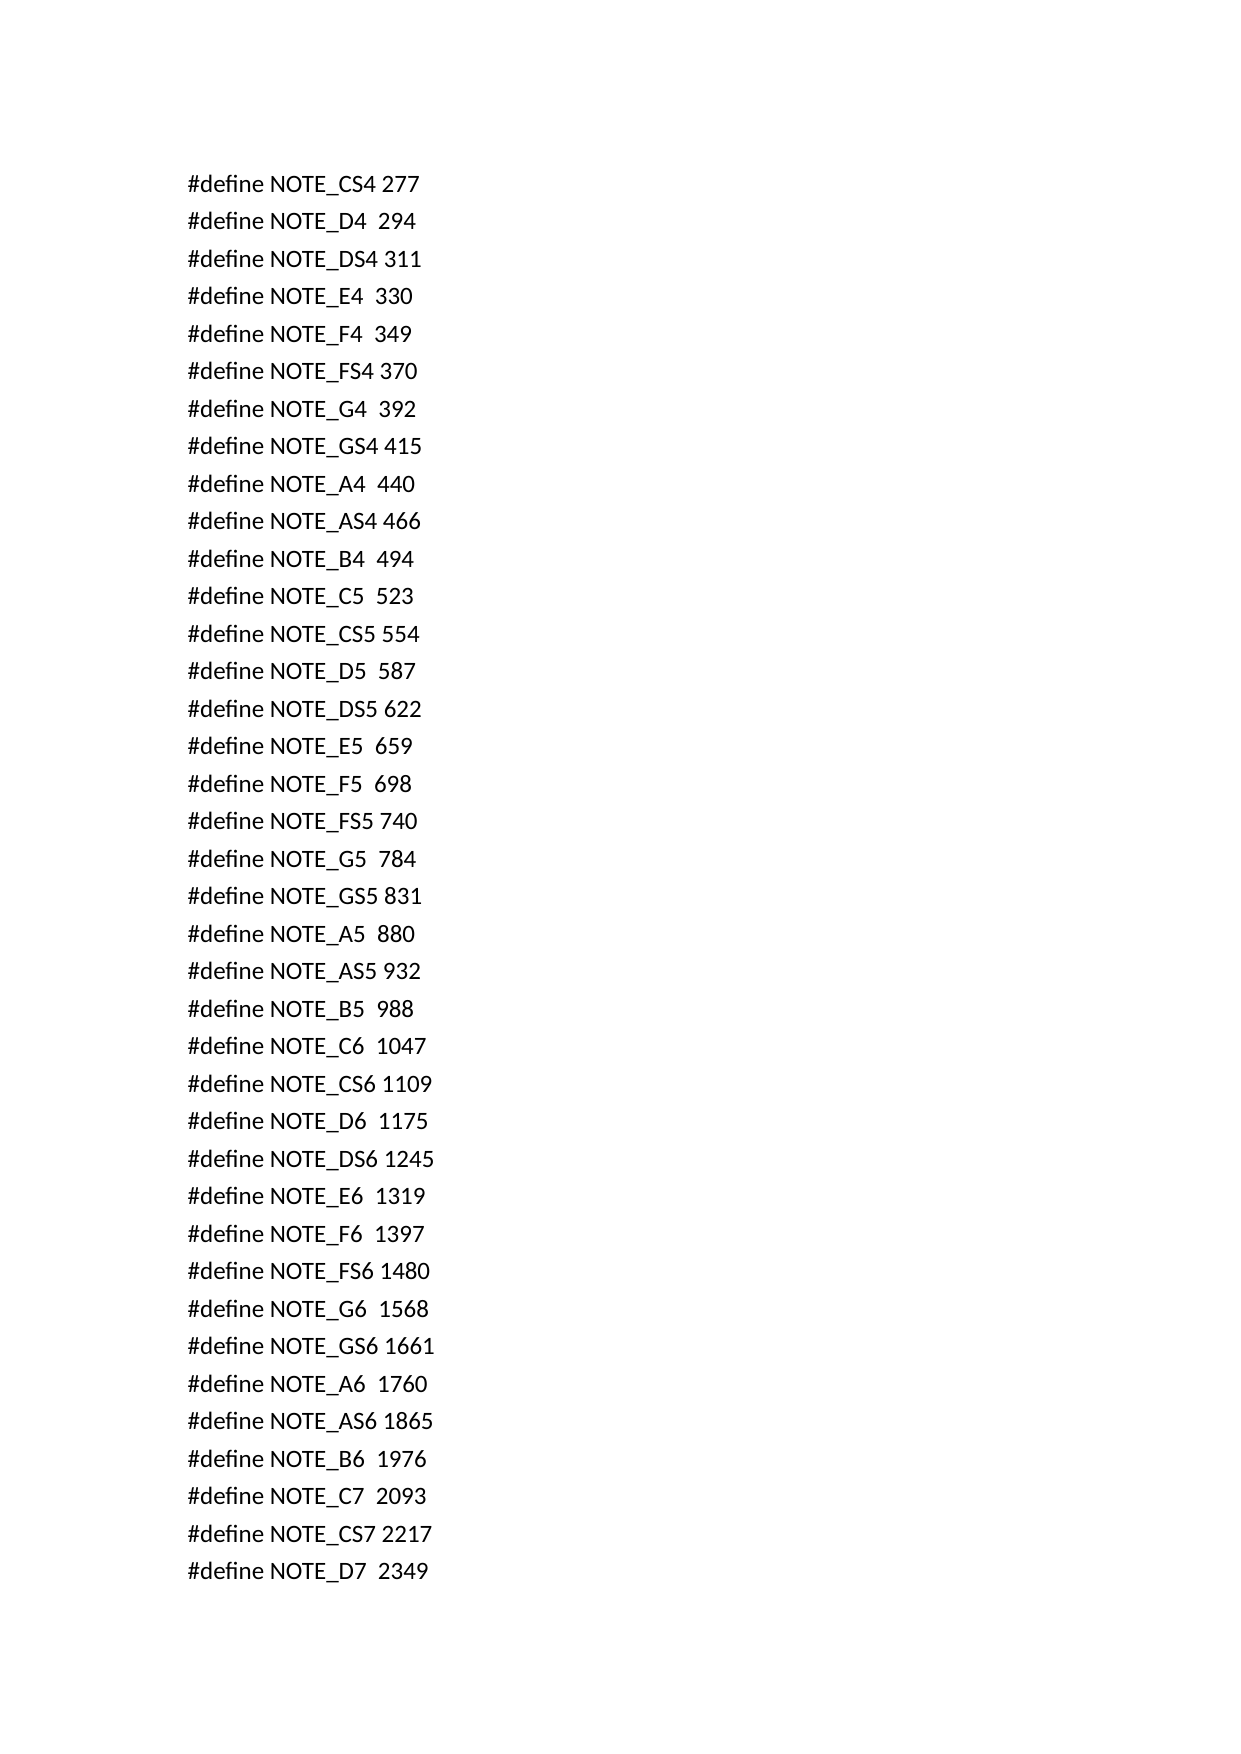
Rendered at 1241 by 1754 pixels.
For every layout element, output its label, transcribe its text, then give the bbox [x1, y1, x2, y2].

text #define NOTE_FS4 370 [187, 352, 1053, 389]
text #define NOTE_DS5 622 [187, 689, 1053, 727]
text #define NOTE_G6 1568 [187, 1289, 1053, 1327]
text #define NOTE_A6 1760 [187, 1364, 1053, 1402]
text #define NOTE_B6 1976 [187, 1439, 1053, 1477]
text #define NOTE_C7 2093 [187, 1477, 1053, 1514]
text #define NOTE_E5 659 [187, 727, 1053, 764]
text #define NOTE_E4 330 [187, 277, 1053, 314]
text #define NOTE_FS6 1480 [187, 1252, 1053, 1289]
text #define NOTE_G5 784 [187, 839, 1053, 877]
text #define NOTE_AS6 1865 [187, 1402, 1053, 1439]
text #define NOTE_E6 1319 [187, 1177, 1053, 1214]
text #define NOTE_DS6 1245 [187, 1139, 1053, 1177]
text #define NOTE_GS6 1661 [187, 1327, 1053, 1364]
text #define NOTE_C5 523 [187, 577, 1053, 614]
text #define NOTE_GS4 415 [187, 427, 1053, 464]
text #define NOTE_G4 392 [187, 389, 1053, 427]
text #define NOTE_D4 294 [187, 202, 1053, 239]
text #define NOTE_D7 2349 [187, 1552, 1053, 1589]
text #define NOTE_CS6 1109 [187, 1064, 1053, 1102]
text #define NOTE_F6 1397 [187, 1214, 1053, 1252]
text #define NOTE_FS5 740 [187, 802, 1053, 839]
text #define NOTE_DS4 311 [187, 239, 1053, 277]
text #define NOTE_A5 880 [187, 914, 1053, 952]
text #define NOTE_C6 1047 [187, 1027, 1053, 1064]
text #define NOTE_D5 587 [187, 652, 1053, 689]
text #define NOTE_D6 1175 [187, 1102, 1053, 1139]
text #define NOTE_F4 349 [187, 314, 1053, 352]
text #define NOTE_CS4 277 [187, 164, 1053, 202]
text #define NOTE_AS4 466 [187, 502, 1053, 539]
text #define NOTE_B4 494 [187, 539, 1053, 577]
text #define NOTE_GS5 831 [187, 877, 1053, 914]
text #define NOTE_AS5 932 [187, 952, 1053, 989]
text #define NOTE_F5 698 [187, 764, 1053, 802]
text #define NOTE_CS7 2217 [187, 1514, 1053, 1552]
text #define NOTE_B5 988 [187, 989, 1053, 1027]
text #define NOTE_A4 440 [187, 464, 1053, 502]
text #define NOTE_CS5 554 [187, 614, 1053, 652]
